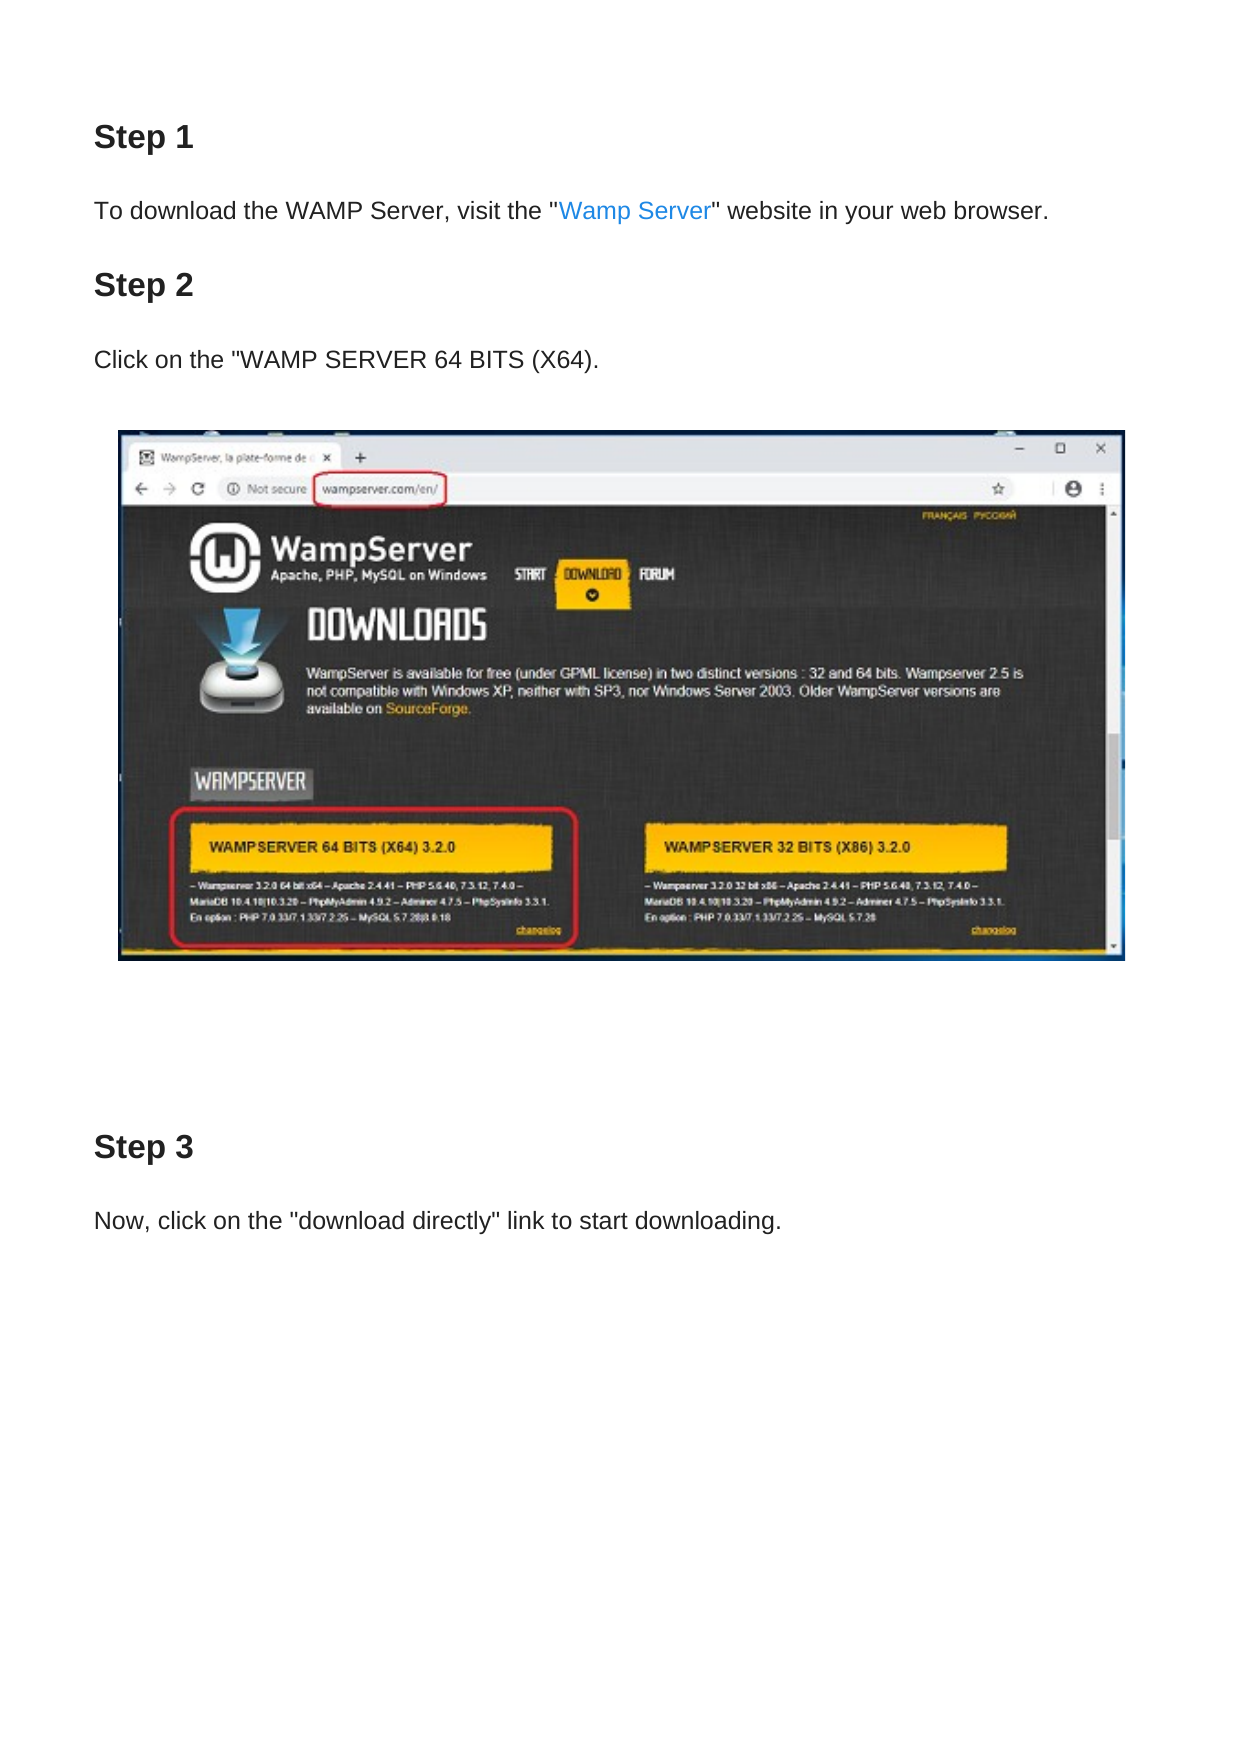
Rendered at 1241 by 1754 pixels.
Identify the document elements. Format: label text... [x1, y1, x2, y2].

picture [118, 430, 1126, 961]
text Now, click on the "download directly" link to start downloading. [94, 1206, 1134, 1235]
text Click on the "WAMP SERVER 64 BITS (X64). [94, 344, 1134, 373]
text To download the WAMP Server, visit the "Wamp Server" website in your web browser. [94, 196, 1112, 225]
subtitle Step 2 [94, 265, 1134, 304]
subtitle Step 1 [94, 117, 1134, 155]
subtitle Step 3 [94, 1127, 1134, 1165]
